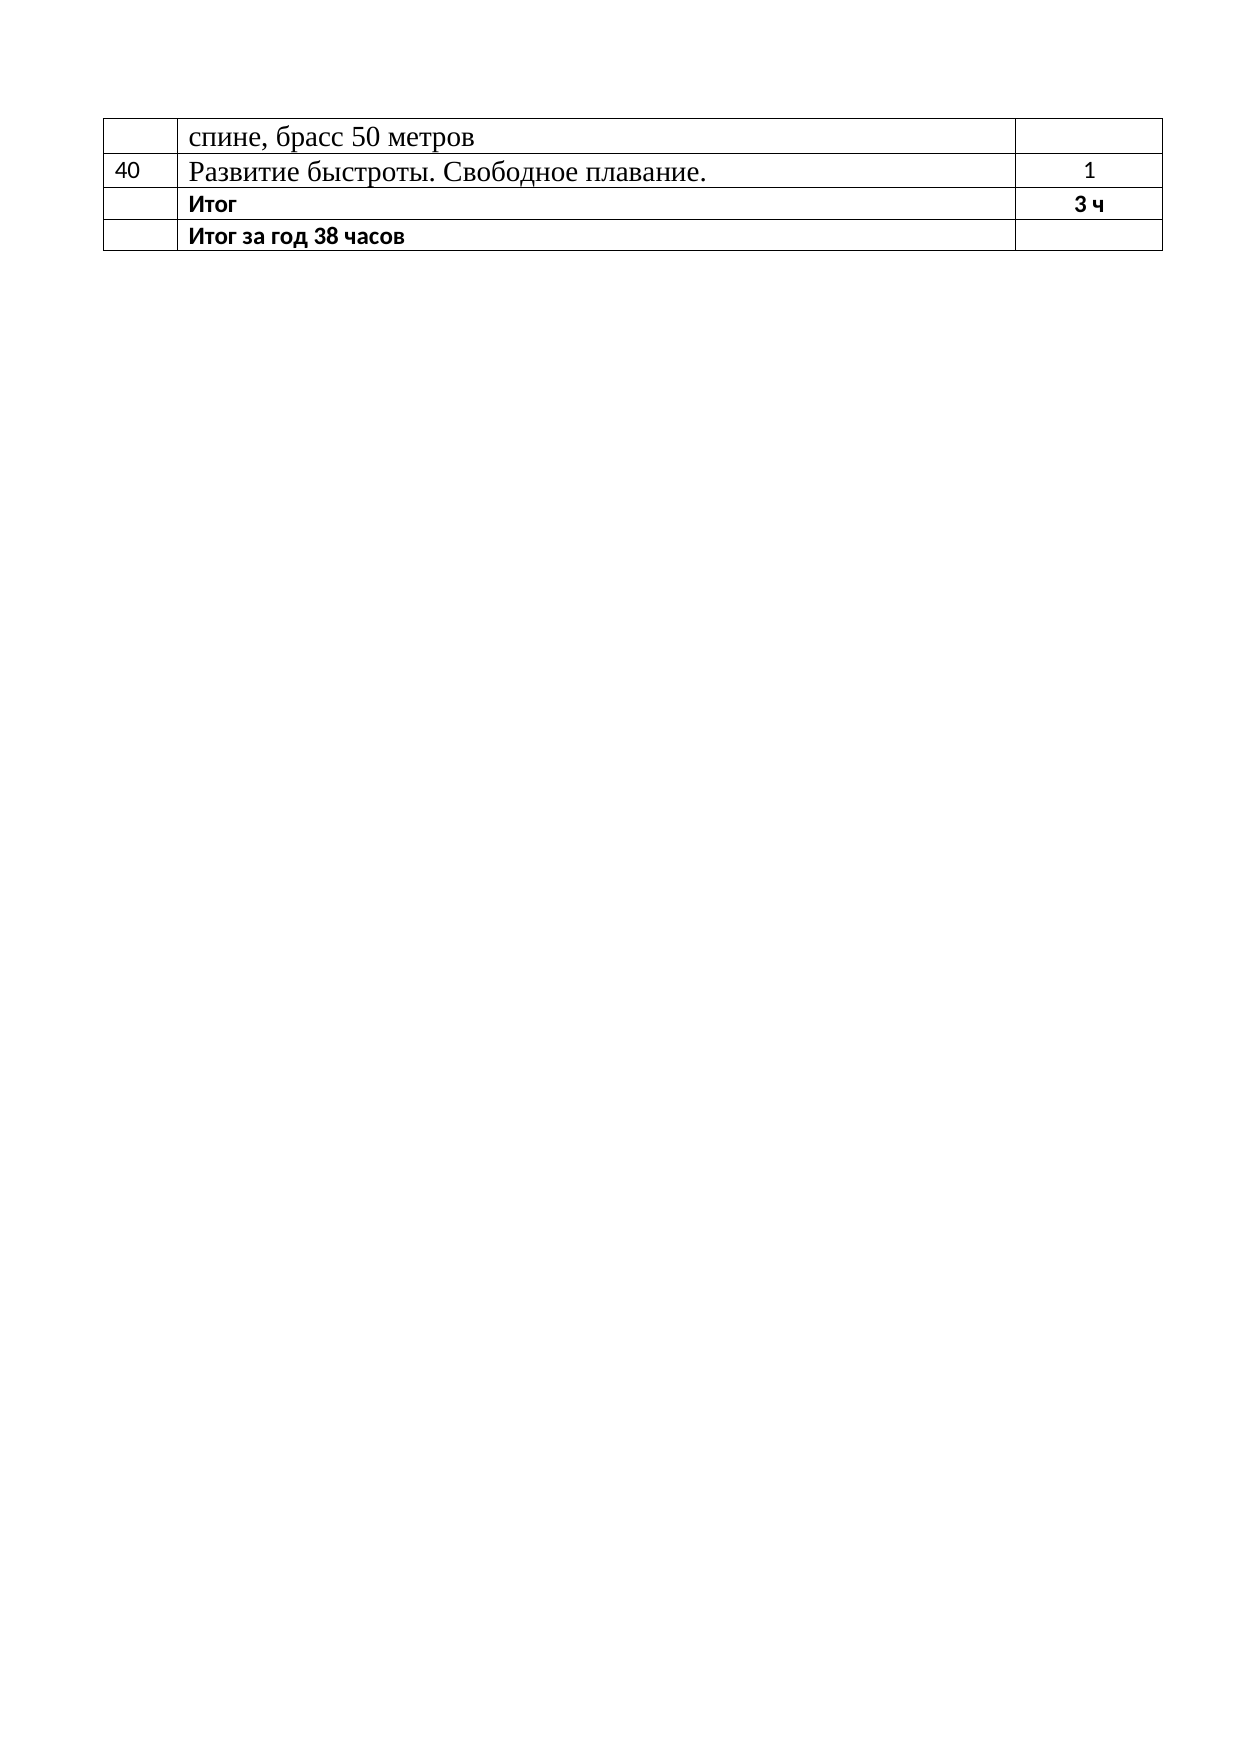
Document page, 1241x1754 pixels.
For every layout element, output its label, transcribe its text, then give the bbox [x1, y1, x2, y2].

table_cell [104, 220, 177, 250]
table_cell [104, 188, 177, 219]
table_cell Итог за год 38 часов [178, 220, 1015, 250]
table_cell 3 ч [1016, 188, 1162, 219]
table_cell Итог [178, 188, 1015, 219]
table_cell 1 [1016, 119, 1162, 153]
table_cell [1016, 220, 1162, 250]
table_cell 1 [1016, 154, 1162, 187]
table_cell 40 [104, 154, 177, 187]
table_cell 39 [104, 119, 177, 153]
table_cell Развитие быстроты. Свободное плавание. [178, 154, 1015, 187]
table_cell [178, 119, 1015, 153]
